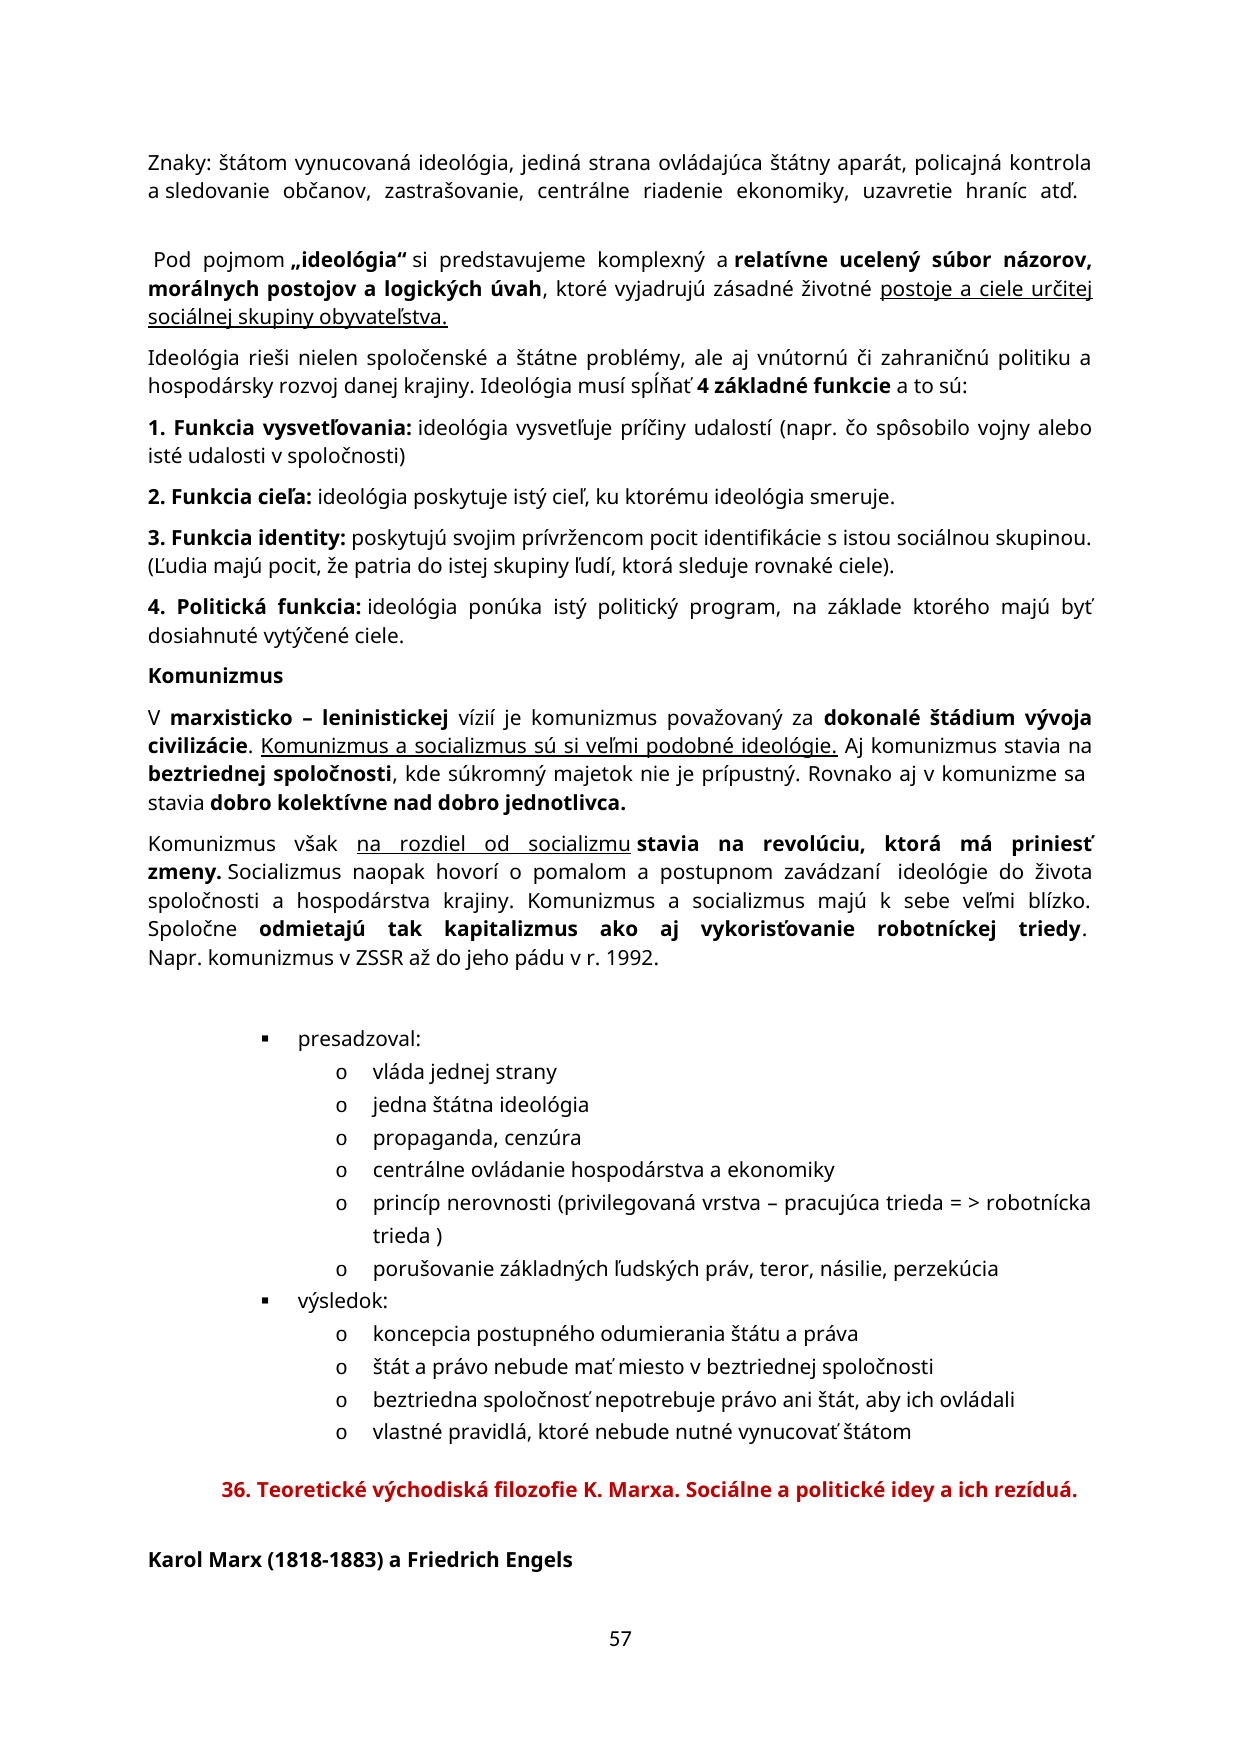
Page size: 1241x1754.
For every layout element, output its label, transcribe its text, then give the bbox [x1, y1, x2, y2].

subtitle 36. Teoretické východiská filozofie K. Marxa. Sociálne a politické idey a ich rezíduá. [148, 1475, 1093, 1504]
list štát a právo nebude mať miesto v beztriednej spoločnosti [335, 1352, 1093, 1380]
list princíp nerovnosti (privilegovaná vrstva – pracujúca trieda = > robotnícka trieda ) [335, 1188, 1093, 1249]
list vlastné pravidlá, ktoré nebude nutné vynucovať štátom [335, 1417, 1093, 1446]
list propaganda, cenzúra [335, 1123, 1093, 1151]
text 3. Funkcia identity: poskytujú svojim prívržencom pocit identifikácie s istou sociálnou skupinou. (Ľudia majú pocit, že patria do istej skupiny ľudí, ktorá sleduje rovnaké ciele). [148, 523, 1093, 580]
text 4. Politická funkcia: ideológia ponúka istý politický program, na základe ktorého majú byť dosiahnuté vytýčené ciele. [148, 592, 1093, 649]
text 1. Funkcia vysvetľovania: ideológia vysvetľuje príčiny udalostí (napr. čo spôsobilo vojny alebo isté udalosti v spoločnosti) [148, 413, 1093, 469]
text V marxisticko – leninistickej vízií je komunizmus považovaný za dokonalé štádium vývoja civilizácie. Komunizmus a socializmus sú si veľmi podobné ideológie. Aj komunizmus stavia na beztriednej spoločnosti, kde súkromný majetok nie je prípustný. Rovnako aj v komunizme sa stavia dobro kolektívne nad dobro jednotlivca. [148, 703, 1093, 816]
text Komunizmus [148, 662, 1093, 690]
text Karol Marx (1818-1883) a Friedrich Engels [148, 1545, 1093, 1573]
list výsledok: [260, 1286, 1093, 1315]
list vláda jednej strany [335, 1057, 1093, 1086]
text Znaky: štátom vynucovaná ideológia, jediná strana ovládajúca štátny aparát, policajná kontrola a sledovanie občanov, zastrašovanie, centrálne riadenie ekonomiky, uzavretie hraníc atď. [148, 148, 1093, 233]
text 2. Funkcia cieľa: ideológia poskytuje istý cieľ, ku ktorému ideológia smeruje. [148, 482, 1093, 510]
text Komunizmus však na rozdiel od socializmu stavia na revolúciu, ktorá má priniesť zmeny. Socializmus naopak hovorí o pomalom a postupnom zavádzaní ideológie do života spoločnosti a hospodárstva krajiny. Komunizmus a socializmus majú k sebe veľmi blízko. Spoločne odmietajú tak kapitalizmus ako aj vykorisťovanie robotníckej triedy. Napr. komunizmus v ZSSR až do jeho pádu v r. 1992. [148, 829, 1093, 971]
text Ideológia rieši nielen spoločenské a štátne problémy, ale aj vnútornú či zahraničnú politiku a hospodársky rozvoj danej krajiny. Ideológia musí spĺňať 4 základné funkcie a to sú: [148, 343, 1093, 400]
list jedna štátna ideológia [335, 1090, 1093, 1118]
list koncepcia postupného odumierania štátu a práva [335, 1319, 1093, 1348]
text Pod pojmom „ideológia“ si predstavujeme komplexný a relatívne ucelený súbor názorov, morálnych postojov a logických úvah, ktoré vyjadrujú zásadné životné postoje a ciele určitej sociálnej skupiny obyvateľstva. [148, 245, 1093, 331]
list centrálne ovládanie hospodárstva a ekonomiky [335, 1156, 1093, 1184]
list presadzoval: [260, 1024, 1093, 1053]
list beztriedna spoločnosť nepotrebuje právo ani štát, aby ich ovládali [335, 1385, 1093, 1413]
list porušovanie základných ľudských práv, teror, násilie, perzekúcia [335, 1254, 1093, 1282]
